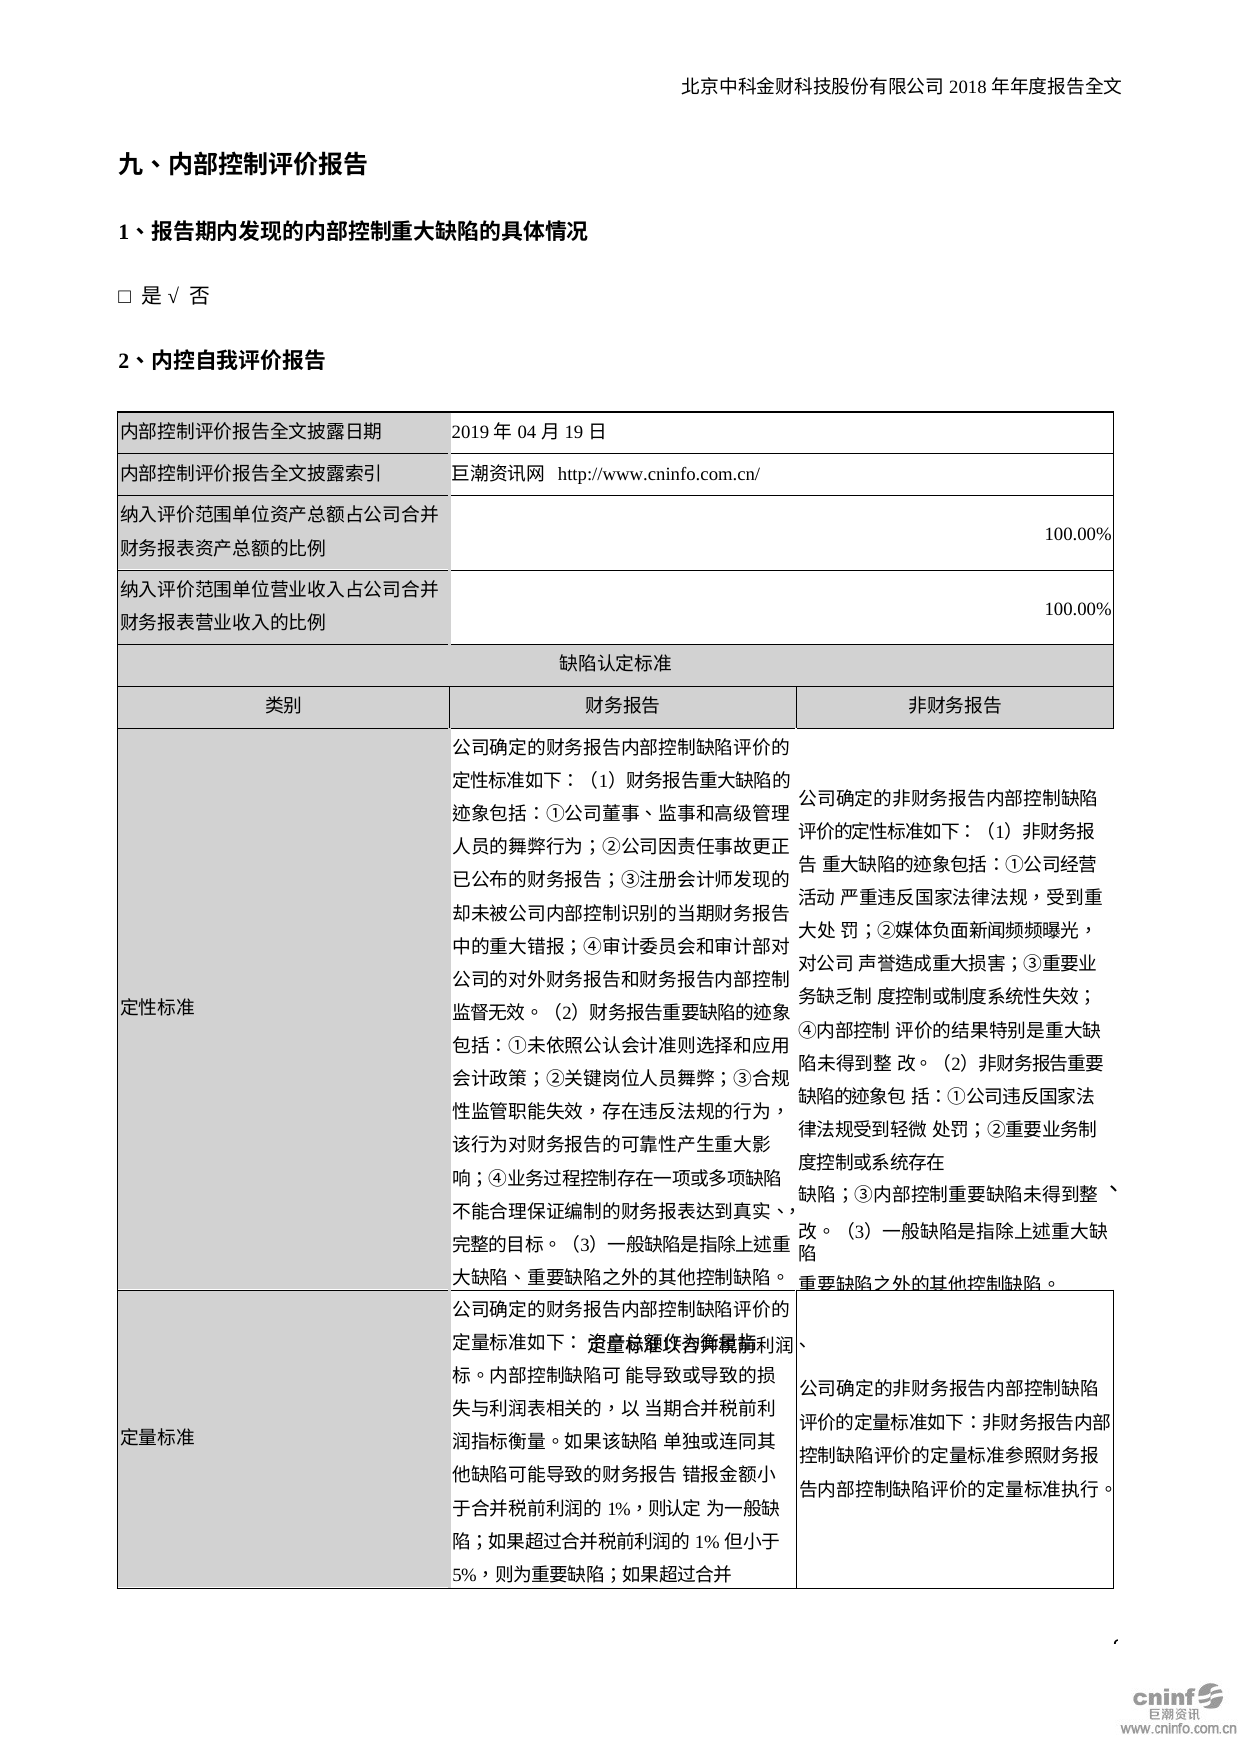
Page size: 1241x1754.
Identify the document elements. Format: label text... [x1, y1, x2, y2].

subtitle 2、内控自我评价报告 [118, 345, 1240, 375]
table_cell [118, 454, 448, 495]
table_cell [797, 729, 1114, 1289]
subtitle 九、内部控制评价报告 [118, 147, 1240, 181]
subtitle 1、报告期内发现的内部控制重大缺陷的具体情况 [118, 216, 1240, 245]
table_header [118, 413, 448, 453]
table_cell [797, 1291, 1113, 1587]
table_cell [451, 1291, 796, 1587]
text □ 是 √ 否 [118, 281, 1240, 310]
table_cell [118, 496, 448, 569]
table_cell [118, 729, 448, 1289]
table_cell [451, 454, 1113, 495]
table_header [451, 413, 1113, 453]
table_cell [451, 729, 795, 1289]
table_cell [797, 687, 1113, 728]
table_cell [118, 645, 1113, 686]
picture [1115, 1680, 1240, 1737]
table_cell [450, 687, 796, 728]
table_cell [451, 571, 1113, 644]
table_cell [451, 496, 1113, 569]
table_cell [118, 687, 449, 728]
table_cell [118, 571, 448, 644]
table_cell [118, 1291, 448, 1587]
